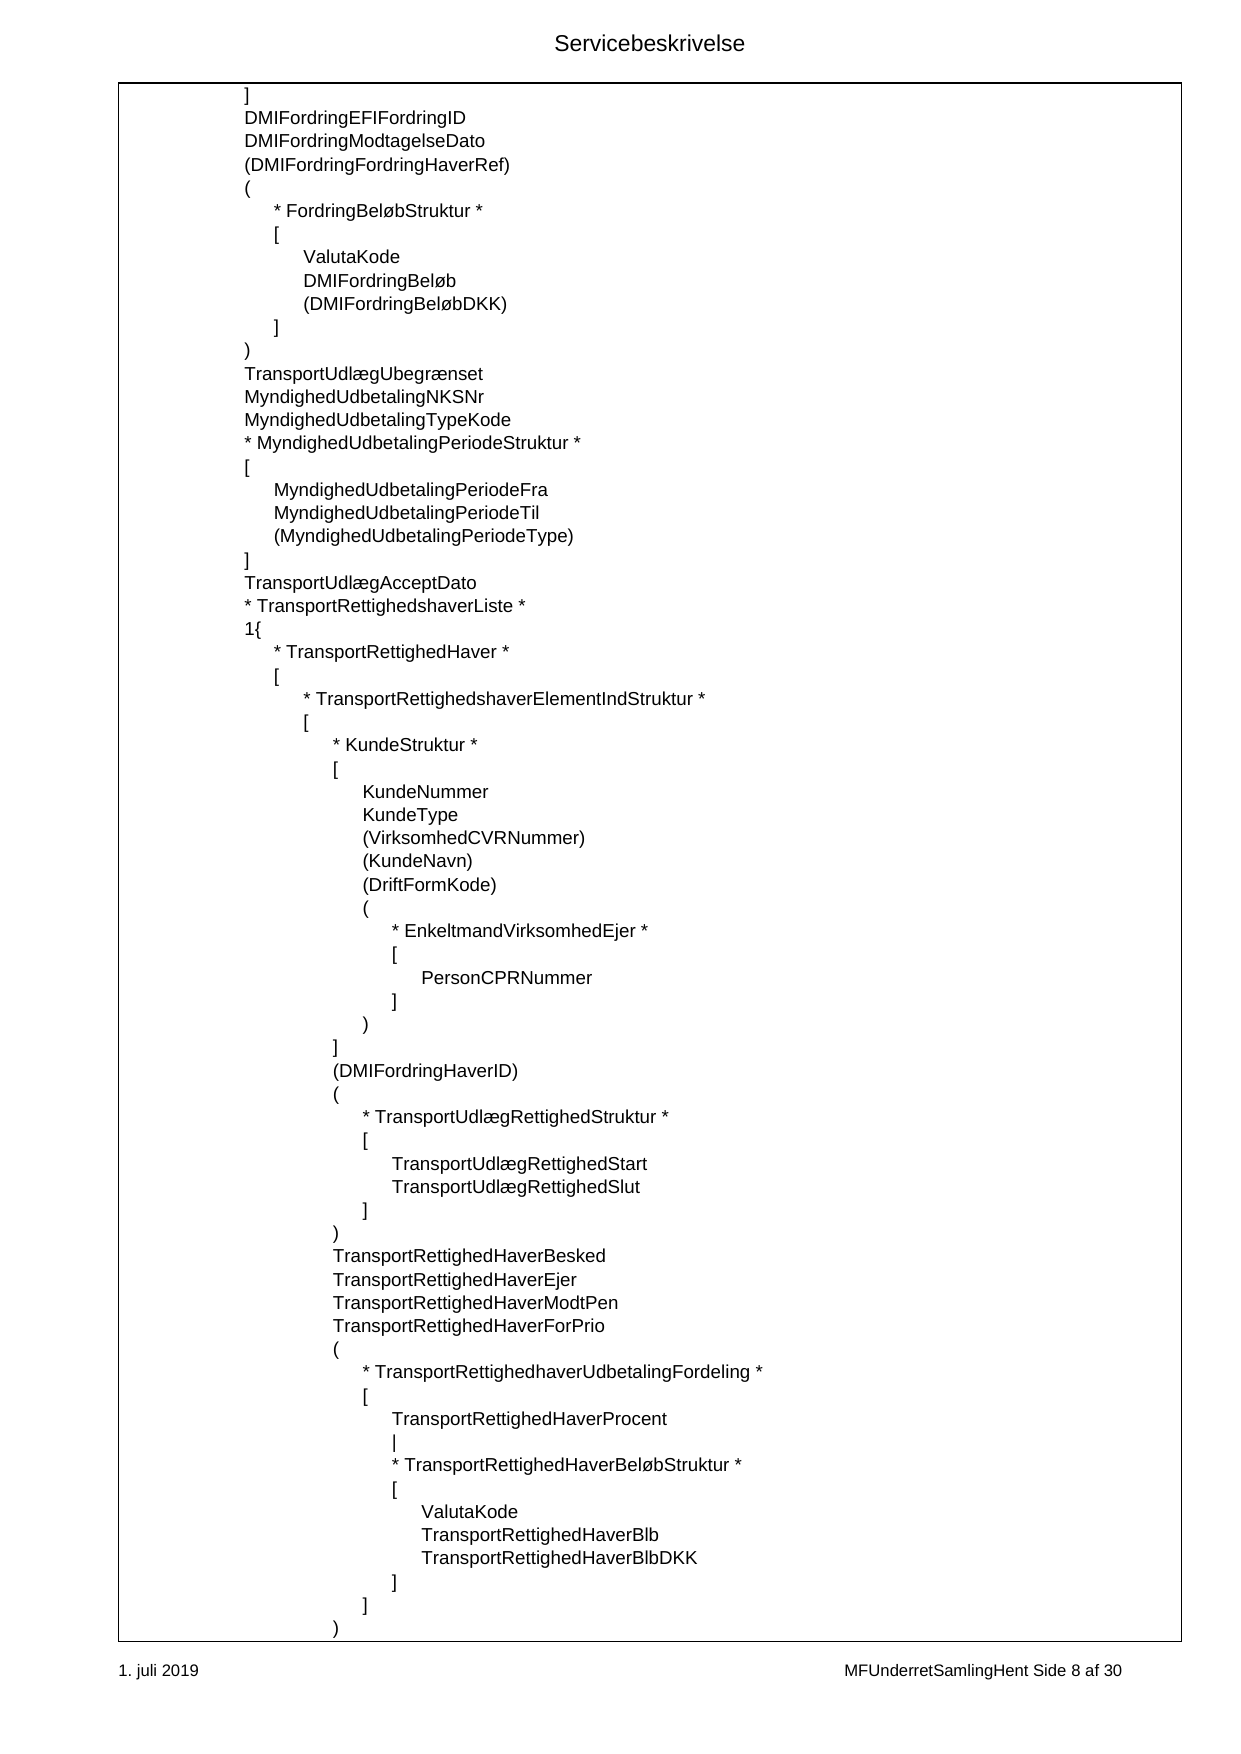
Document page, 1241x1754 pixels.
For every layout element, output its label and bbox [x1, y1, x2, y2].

table_cell [119, 84, 1181, 1641]
